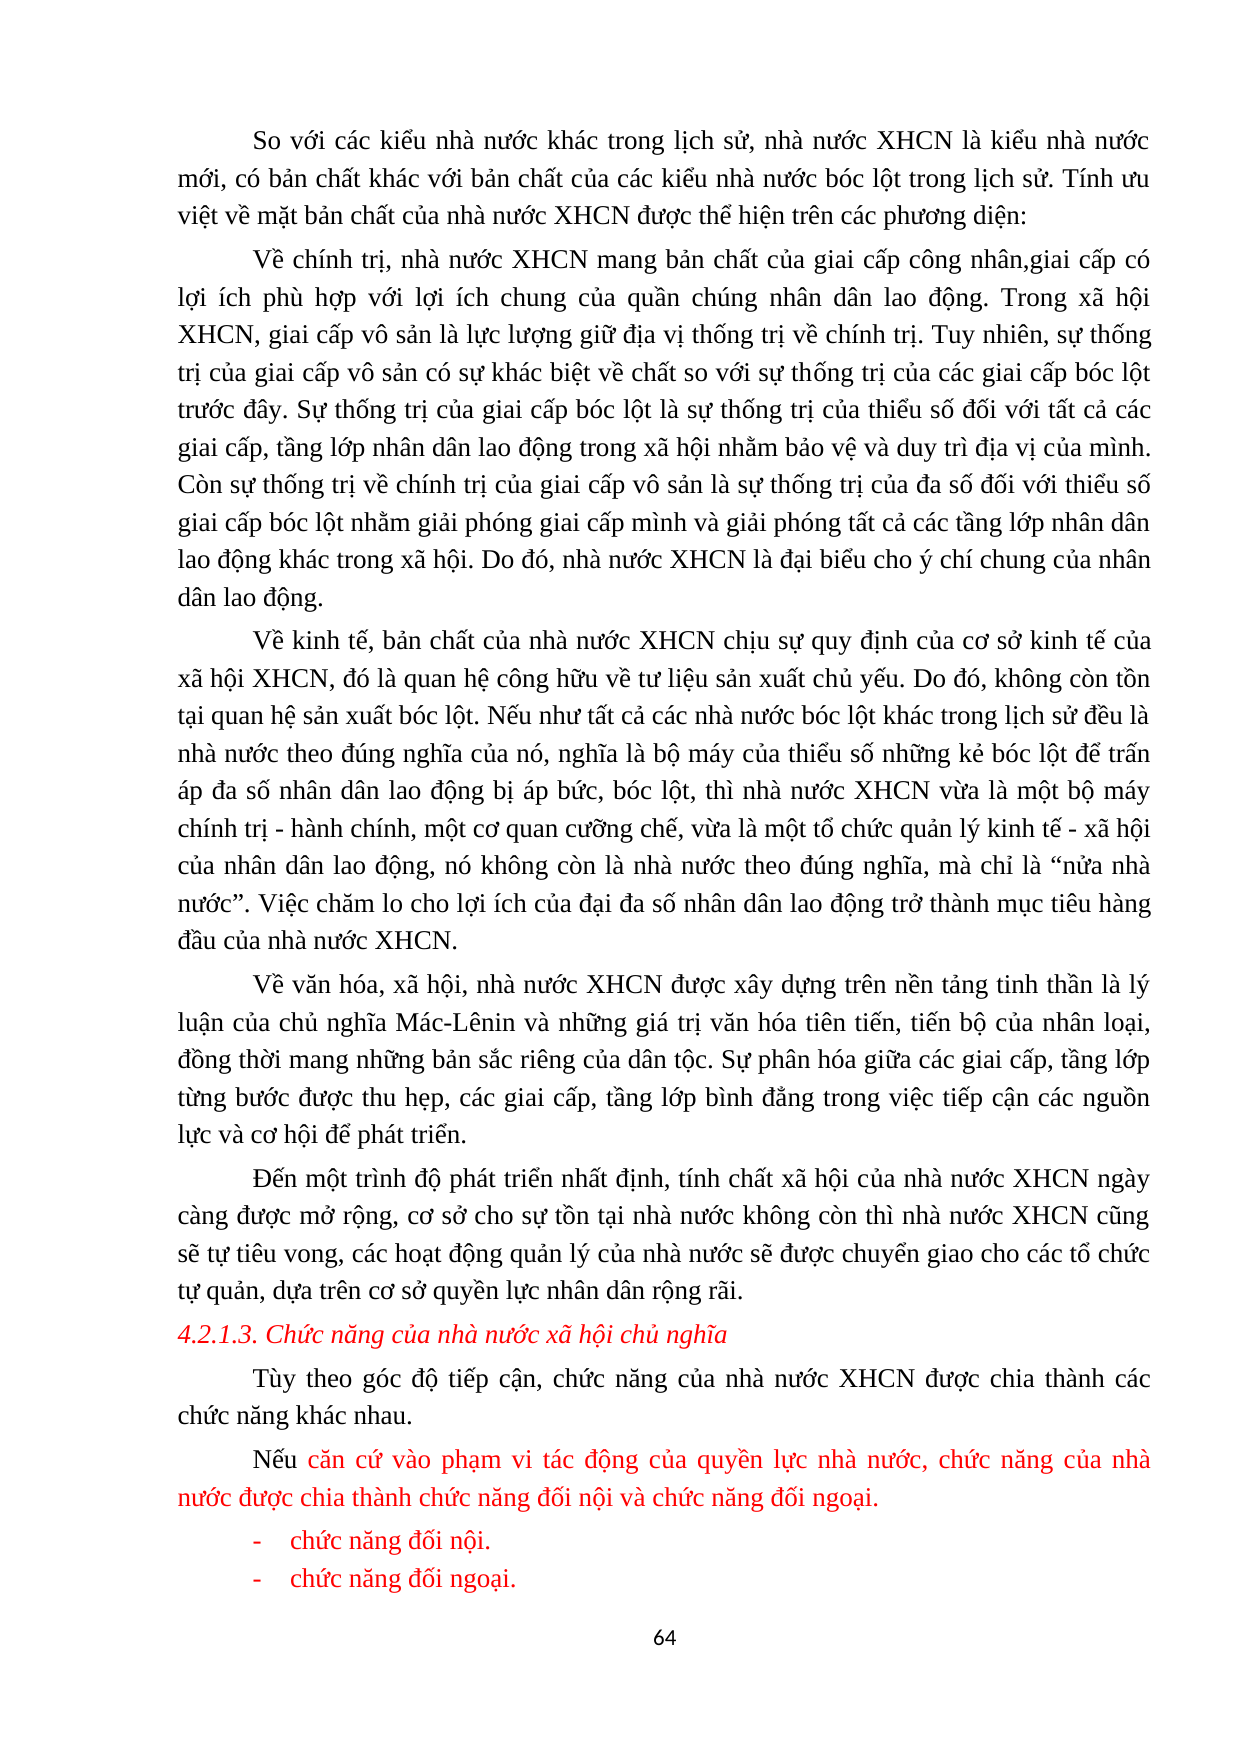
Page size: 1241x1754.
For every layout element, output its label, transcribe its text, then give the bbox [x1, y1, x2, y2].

text Về chính trị, nhà nước XHCN mang bản chất của giai cấp công nhân,giai cấp có lợi ích phù hợp với lợi ích chung của quần chúng nhân dân lao động. Trong xã hội XHCN, giai cấp vô sản là lực lượng giữ địa vị thống trị về chính trị. Tuy nhiên, sự thống trị của giai cấp vô sản có sự khác biệt về chất so với sự thống trị của các giai cấp bóc lột trước đây. Sự thống trị của giai cấp bóc lột là sự thống trị của thiểu số đối với tất cả các giai cấp, tầng lớp nhân dân lao động trong xã hội nhằm bảo vệ và duy trì địa vị của mình. Còn sự thống trị về chính trị của giai cấp vô sản là sự thống trị của đa số đối với thiểu số giai cấp bóc lột nhằm giải phóng giai cấp mình và giải phóng tất cả các tầng lớp nhân dân lao động khác trong xã hội. Do đó, nhà nước XHCN là đại biểu cho ý chí chung của nhân dân lao động. [177, 237, 1152, 612]
text Về kinh tế, bản chất của nhà nước XHCN chịu sự quy định của cơ sở kinh tế của xã hội XHCN, đó là quan hệ công hữu về tư liệu sản xuất chủ yếu. Do đó, không còn tồn tại quan hệ sản xuất bóc lột. Nếu như tất cả các nhà nước bóc lột khác trong lịch sử đều là nhà nước theo đúng nghĩa của nó, nghĩa là bộ máy của thiểu số những kẻ bóc lột để trấn áp đa số nhân dân lao động bị áp bức, bóc lột, thì nhà nước XHCN vừa là một bộ máy chính trị - hành chính, một cơ quan cưỡng chế, vừa là một tổ chức quản lý kinh tế - xã hội của nhân dân lao động, nó không còn là nhà nước theo đúng nghĩa, mà chỉ là “nửa nhà nước”. Việc chăm lo cho lợi ích của đại đa số nhân dân lao động trở thành mục tiêu hàng đầu của nhà nước XHCN. [177, 618, 1152, 956]
list chức năng đối ngoại. [252, 1556, 1152, 1593]
list chức năng đối nội. [252, 1518, 1152, 1556]
text So với các kiểu nhà nước khác trong lịch sử, nhà nước XHCN là kiểu nhà nước mới, có bản chất khác với bản chất của các kiểu nhà nước bóc lột trong lịch sử. Tính ưu việt về mặt bản chất của nhà nước XHCN được thể hiện trên các phương diện: [177, 118, 1152, 231]
text 4.2.1.3. Chức năng của nhà nước xã hội chủ nghĩa [177, 1312, 1152, 1349]
text Nếu căn cứ vào phạm vi tác động của quyền lực nhà nước, chức năng của nhà nước được chia thành chức năng đối nội và chức năng đối ngoại. [177, 1437, 1152, 1512]
text Về văn hóa, xã hội, nhà nước XHCN được xây dựng trên nền tảng tinh thần là lý luận của chủ nghĩa Mác-Lênin và những giá trị văn hóa tiên tiến, tiến bộ của nhân loại, đồng thời mang những bản sắc riêng của dân tộc. Sự phân hóa giữa các giai cấp, tầng lớp từng bước được thu hẹp, các giai cấp, tầng lớp bình đẳng trong việc tiếp cận các nguồn lực và cơ hội để phát triển. [177, 962, 1152, 1149]
text Tùy theo góc độ tiếp cận, chức năng của nhà nước XHCN được chia thành các chức năng khác nhau. [177, 1356, 1152, 1431]
text Đến một trình độ phát triển nhất định, tính chất xã hội của nhà nước XHCN ngày càng được mở rộng, cơ sở cho sự tồn tại nhà nước không còn thì nhà nước XHCN cũng sẽ tự tiêu vong, các hoạt động quản lý của nhà nước sẽ được chuyển giao cho các tổ chức tự quản, dựa trên cơ sở quyền lực nhân dân rộng rãi. [177, 1156, 1152, 1306]
